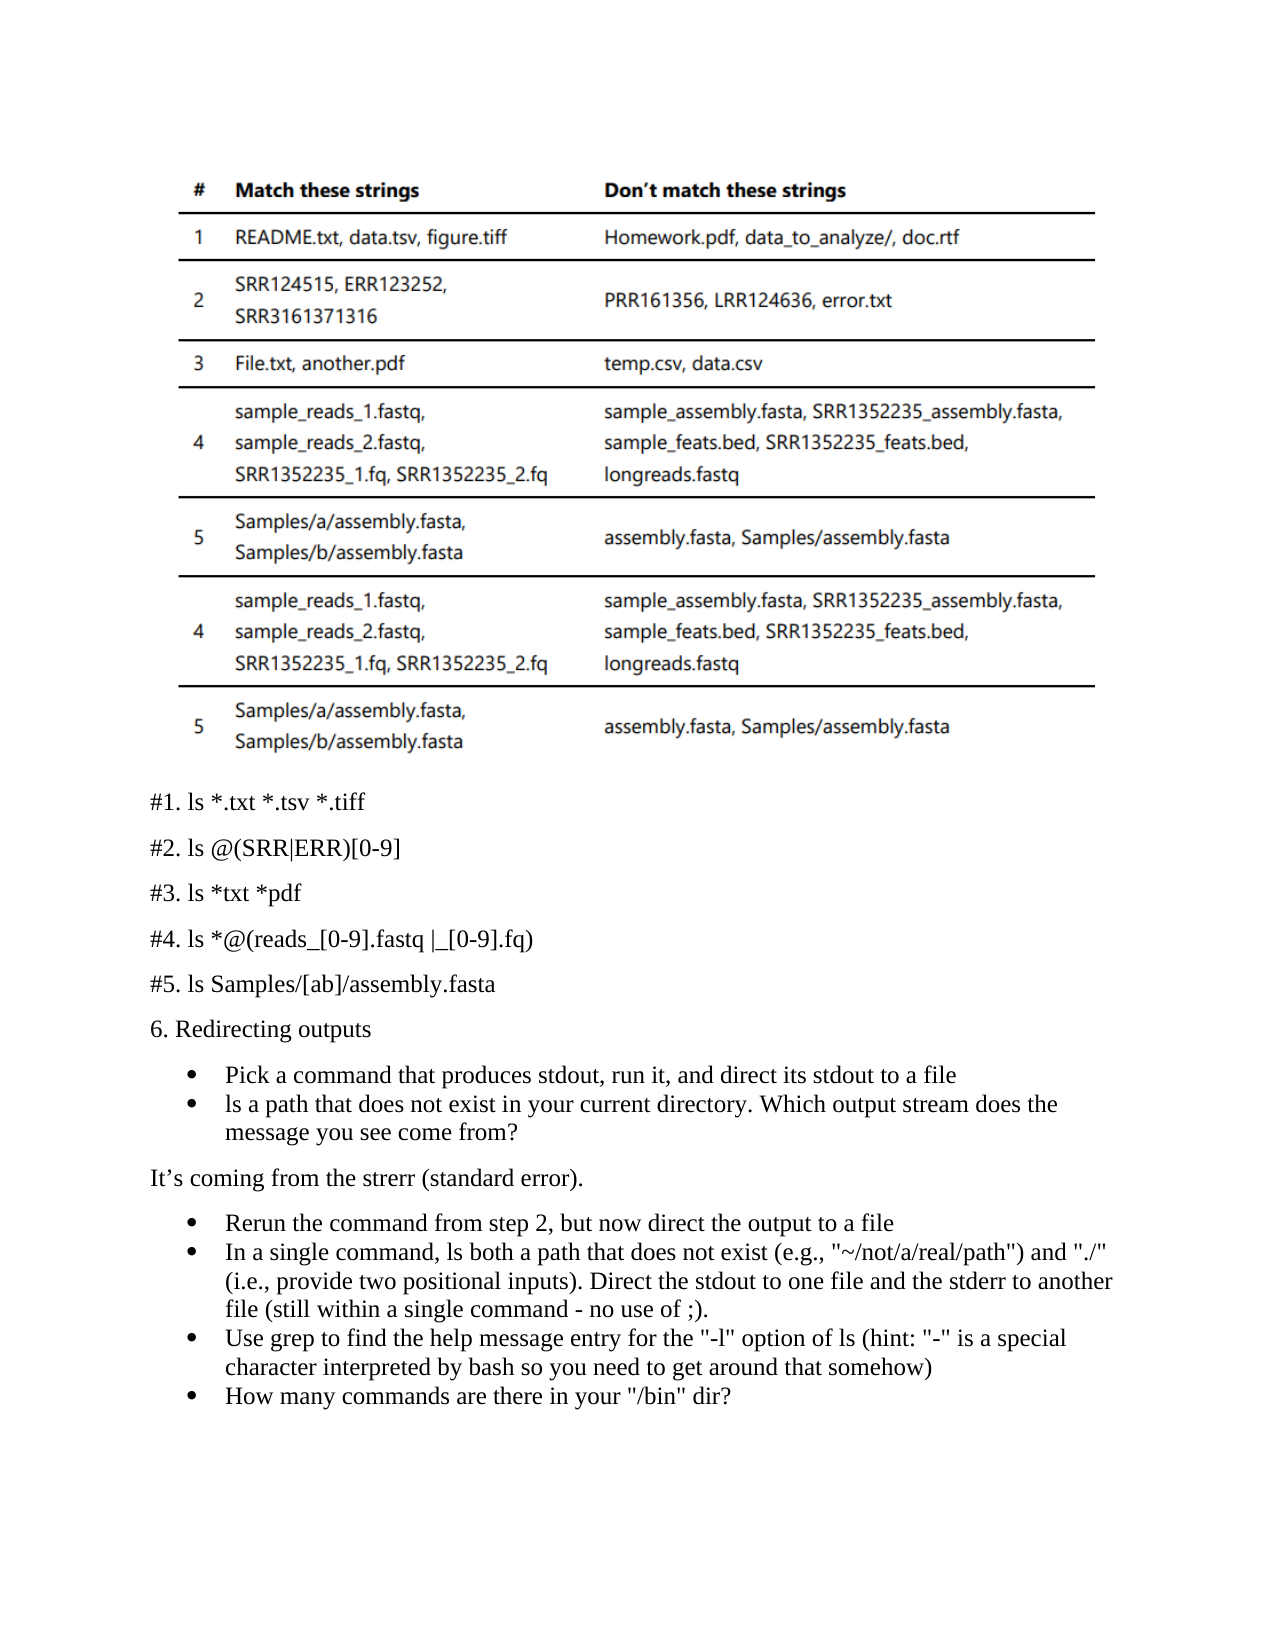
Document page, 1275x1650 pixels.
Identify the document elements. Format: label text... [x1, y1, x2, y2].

text #3. ls *txt *pdf [150, 878, 1125, 907]
list ls a path that does not exist in your current directory. Which output stream does the message you see come from? [187, 1089, 1125, 1146]
text #1. ls *.txt *.tsv *.tiff [150, 787, 1125, 816]
text #5. ls Samples/[ab]/assembly.fasta [150, 969, 1125, 998]
text 6. Redirecting outputs [150, 1014, 1125, 1043]
picture [150, 150, 1125, 771]
list Rerun the command from step 2, but now direct the output to a file [187, 1208, 1125, 1237]
list Use grep to find the help message entry for the "-l" option of ls (hint: "-" is a special character interpreted by bash so you need to get around that somehow) [187, 1323, 1125, 1381]
list In a single command, ls both a path that does not exist (e.g., "~/not/a/real/path") and "./" (i.e., provide two positional inputs). Direct the stdout to one file and the stderr to another file (still within a single command - no use of ;). [187, 1237, 1125, 1323]
list Pick a command that produces stdout, run it, and direct its stdout to a file [187, 1060, 1125, 1089]
text #2. ls @(SRR|ERR)[0-9] [150, 833, 1125, 862]
list How many commands are there in your "/bin" dir? [187, 1381, 1125, 1409]
text It’s coming from the strerr (standard error). [150, 1163, 1125, 1192]
text #4. ls *@(reads_[0-9].fastq |_[0-9].fq) [150, 924, 1125, 952]
